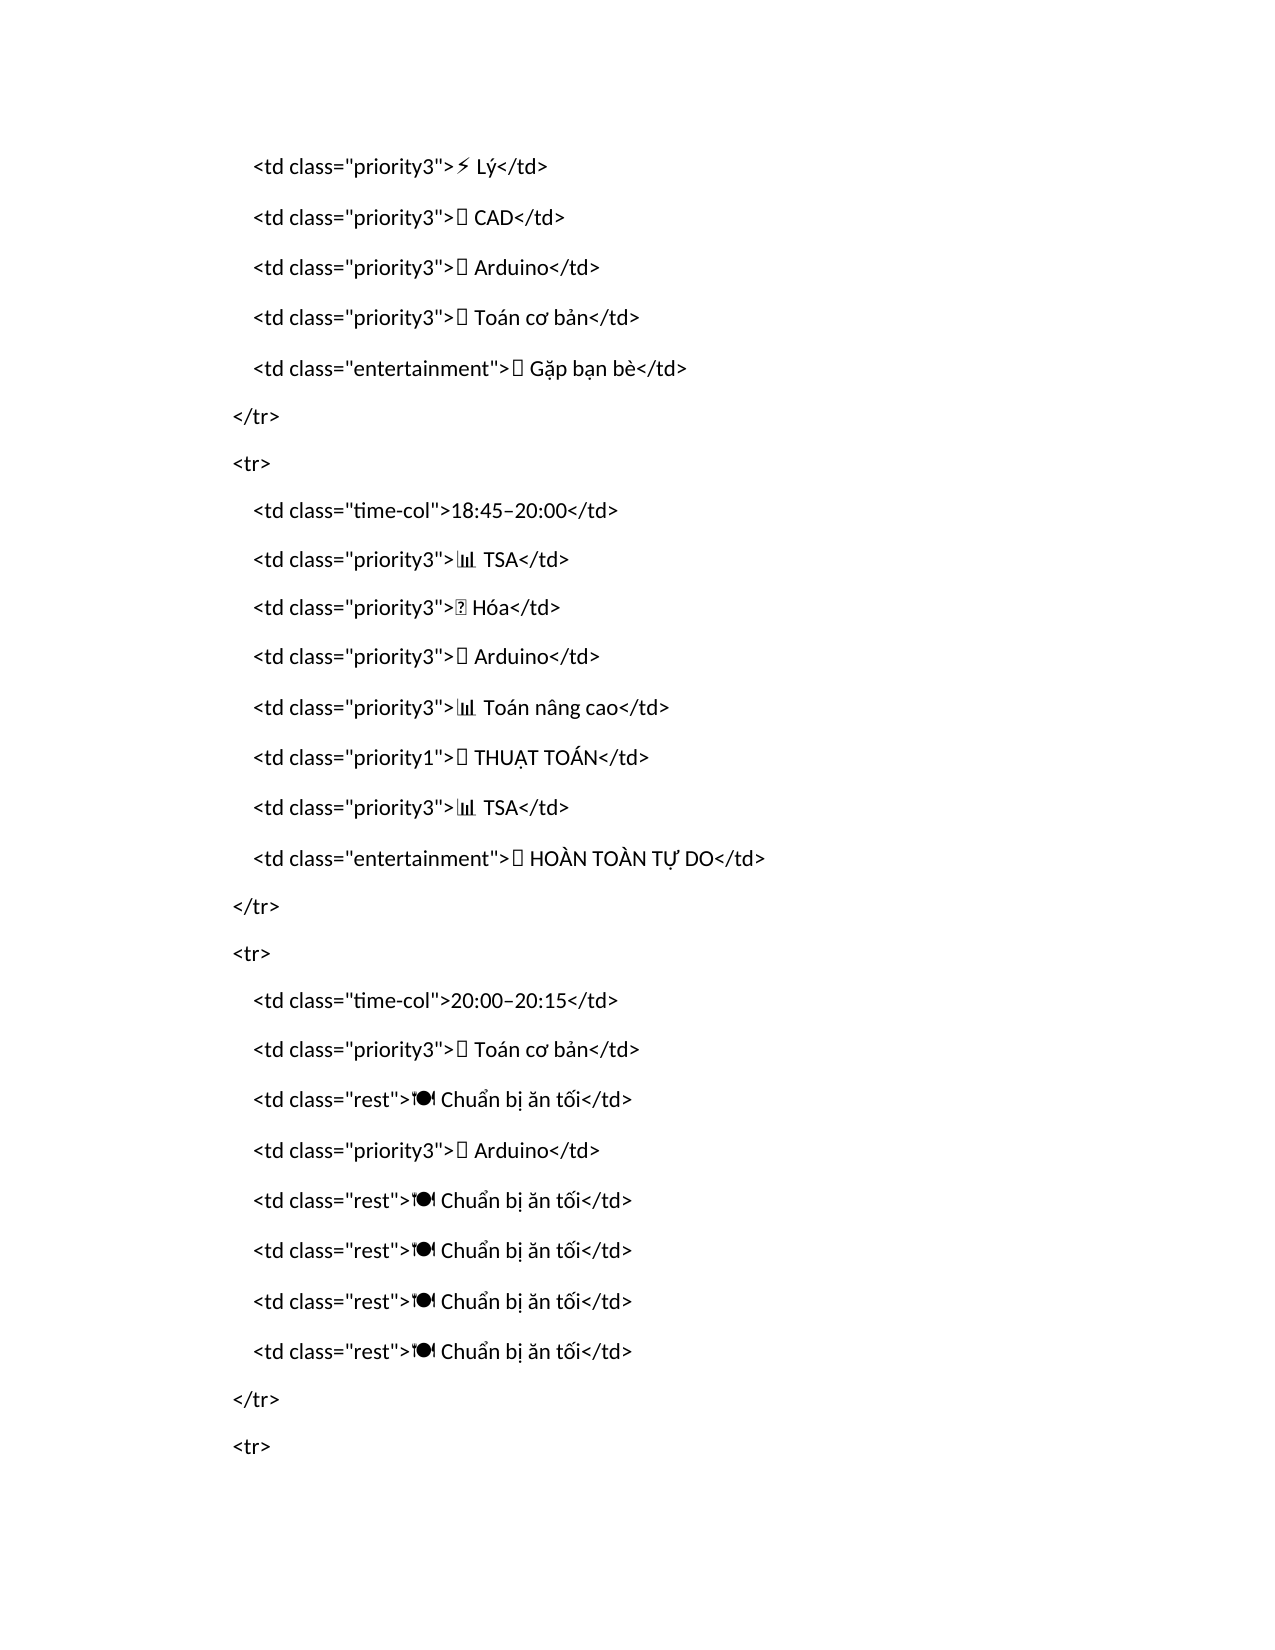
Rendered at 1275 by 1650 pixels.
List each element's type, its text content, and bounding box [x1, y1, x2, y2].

text <td class="rest">🍽️ Chuẩn bị ăn tối</td> [150, 1184, 1125, 1215]
text <td class="time-col">18:45–20:00</td> [150, 496, 1125, 524]
text </tr> [150, 402, 1125, 430]
text <td class="priority3">🔧 Arduino</td> [150, 1133, 1125, 1165]
text <td class="priority1">🔥 THUẬT TOÁN</td> [150, 741, 1125, 772]
text <td class="priority3">⚡ Lý</td> [150, 150, 1125, 181]
text <td class="entertainment">👥 Gặp bạn bè</td> [150, 352, 1125, 383]
text <tr> [150, 449, 1125, 477]
text </tr> [150, 1386, 1125, 1414]
text <td class="priority3">📐 Toán cơ bản</td> [150, 1033, 1125, 1064]
text <td class="priority3">🔧 Arduino</td> [150, 640, 1125, 671]
text <td class="rest">🍽️ Chuẩn bị ăn tối</td> [150, 1234, 1125, 1266]
text <td class="priority3">📊 Toán nâng cao</td> [150, 690, 1125, 722]
text <td class="priority3">🎨 CAD</td> [150, 200, 1125, 232]
text <td class="time-col">20:00–20:15</td> [150, 986, 1125, 1014]
text <td class="priority3">📊 TSA</td> [150, 543, 1125, 574]
text <td class="priority3">🧪 Hóa</td> [150, 593, 1125, 621]
text <td class="priority3">🔧 Arduino</td> [150, 251, 1125, 282]
text </tr> [150, 892, 1125, 920]
text <tr> [150, 1432, 1125, 1461]
text <td class="rest">🍽️ Chuẩn bị ăn tối</td> [150, 1083, 1125, 1114]
text <td class="priority3">📊 TSA</td> [150, 791, 1125, 822]
text <td class="entertainment">🎉 HOÀN TOÀN TỰ DO</td> [150, 842, 1125, 873]
text <td class="rest">🍽️ Chuẩn bị ăn tối</td> [150, 1285, 1125, 1316]
text <td class="rest">🍽️ Chuẩn bị ăn tối</td> [150, 1335, 1125, 1366]
text <td class="priority3">📐 Toán cơ bản</td> [150, 301, 1125, 332]
text <tr> [150, 939, 1125, 967]
